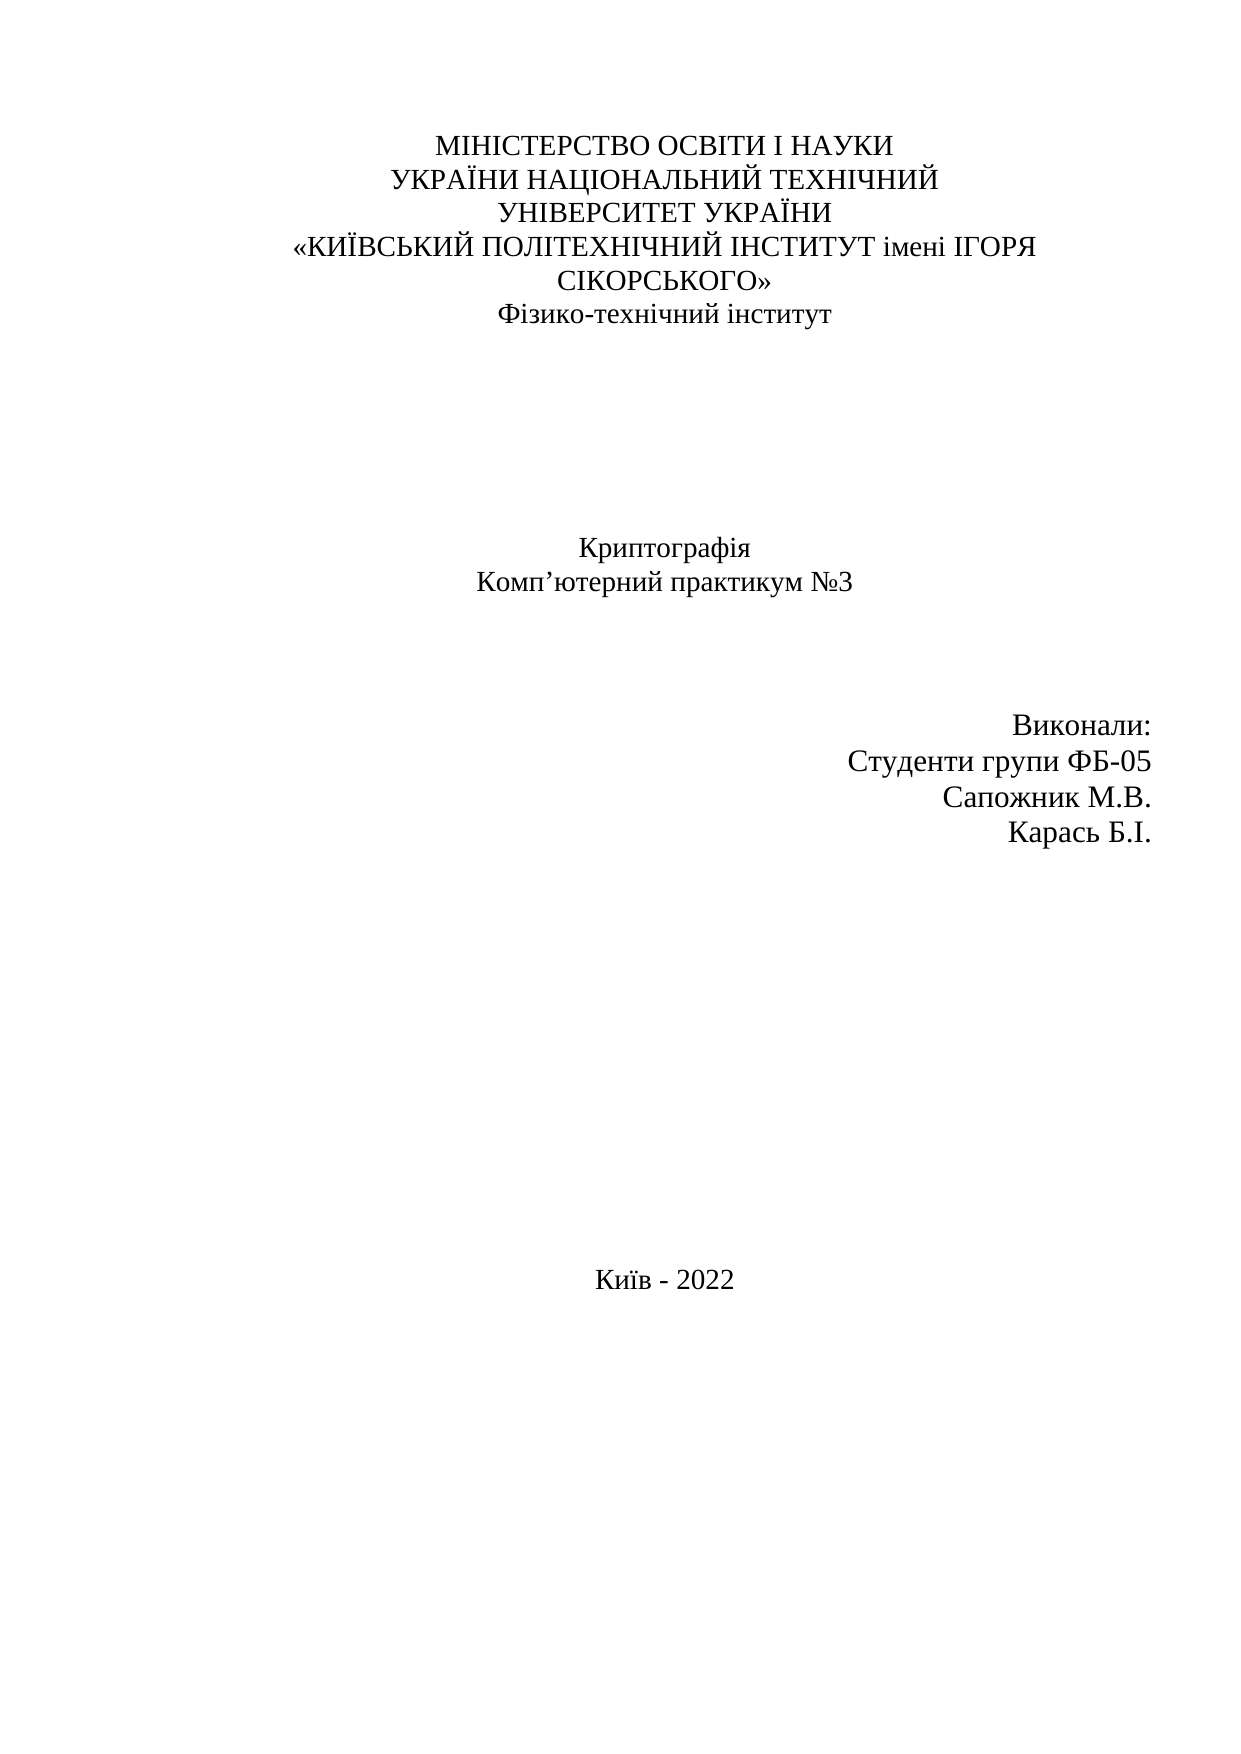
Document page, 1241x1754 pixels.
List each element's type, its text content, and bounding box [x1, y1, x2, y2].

text Виконали: [177, 706, 1152, 742]
text Студенти групи ФБ-05 [177, 742, 1152, 778]
text Карась Б.І. [177, 814, 1152, 850]
text «КИЇВСЬКИЙ ПОЛІТЕХНІЧНИЙ ІНСТИТУТ імені ІГОРЯ СІКОРСЬКОГО» [265, 229, 1064, 296]
text Сапожник М.В. [177, 778, 1152, 814]
text Фізико-технічний інститут [265, 296, 1064, 330]
text Криптографія [265, 531, 1064, 564]
text Київ - 2022 [265, 1262, 1064, 1296]
text Комп’ютерний практикум №3 [265, 564, 1064, 598]
text МІНІСТЕРСТВО ОСВІТИ І НАУКИ УКРАЇНИ НАЦІОНАЛЬНИЙ ТЕХНІЧНИЙ УНІВЕРСИТЕТ УКРАЇНИ [372, 128, 957, 229]
